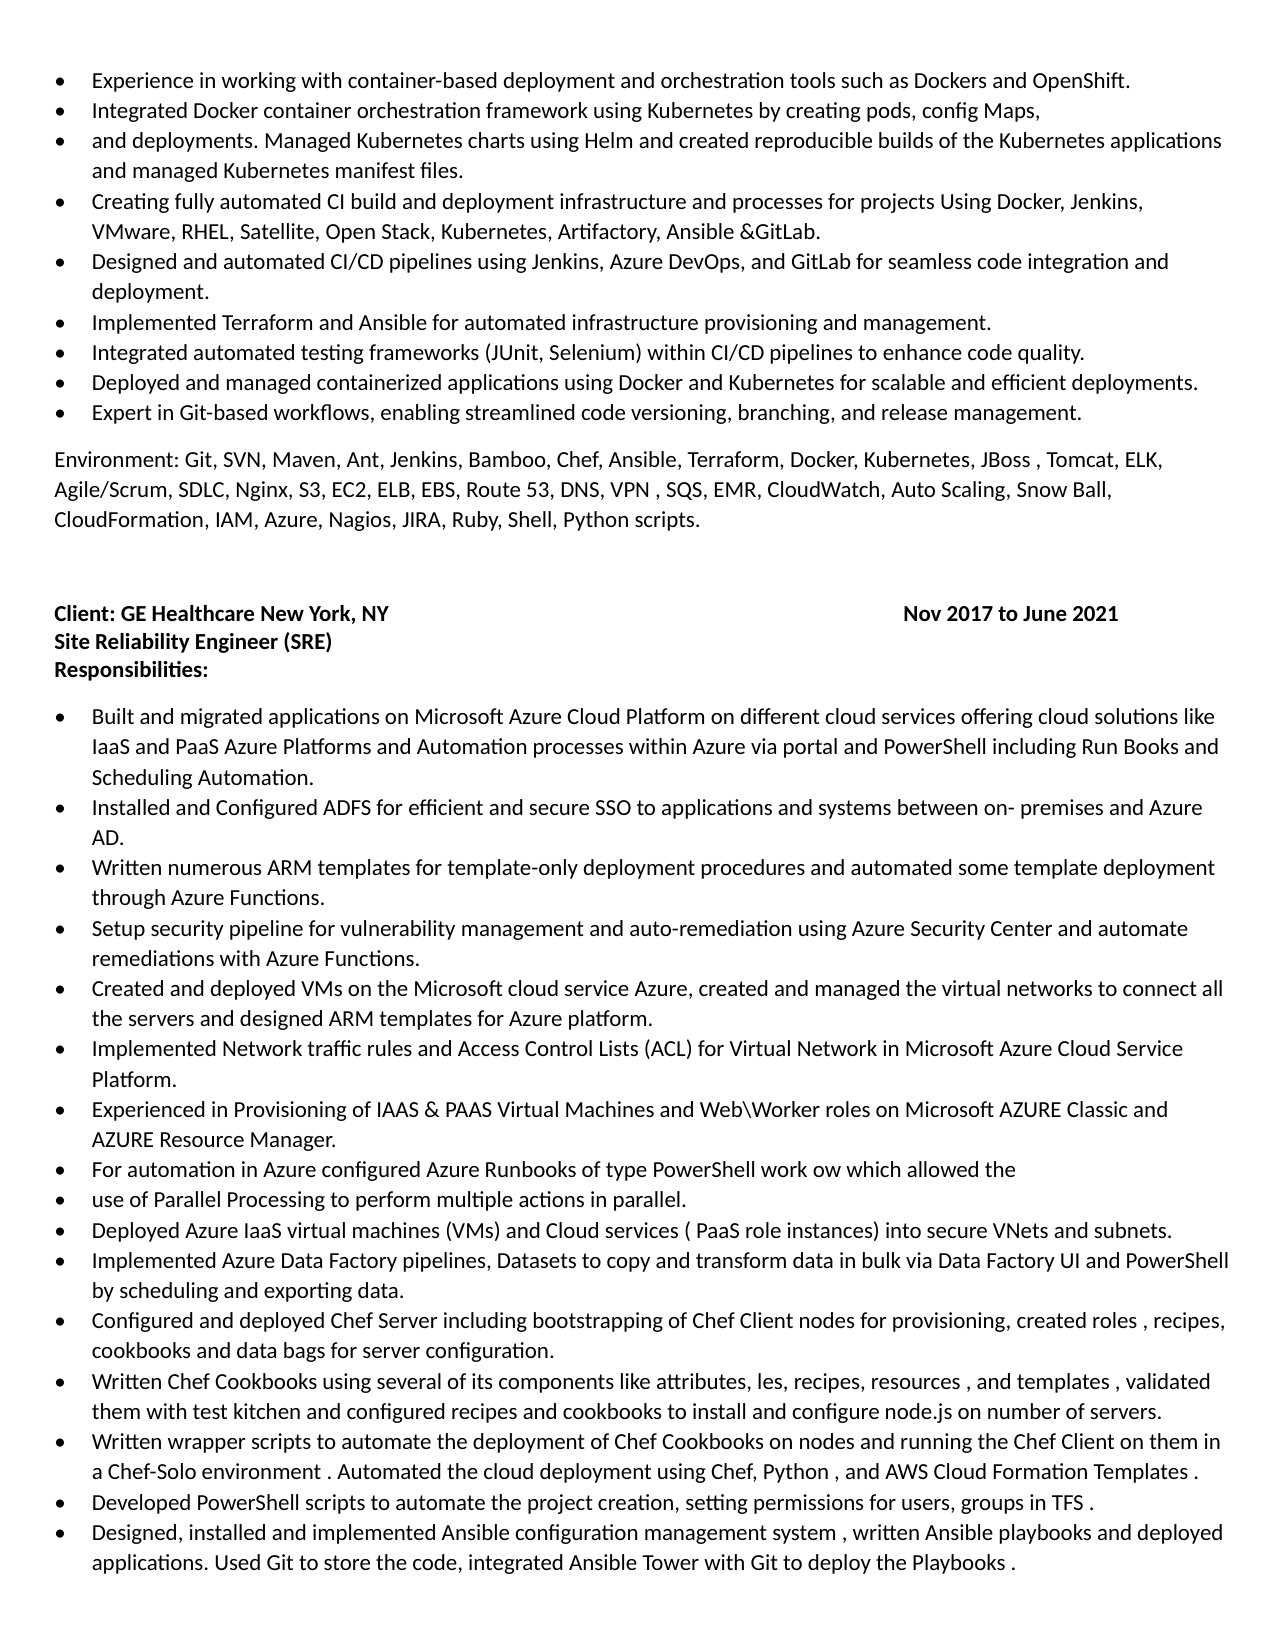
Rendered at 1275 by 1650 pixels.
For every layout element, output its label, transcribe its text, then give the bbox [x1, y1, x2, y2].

list Implemented Terraform and Ansible for automated infrastructure provisioning and management. [54, 308, 1233, 336]
list Written numerous ARM templates for template-only deployment procedures and automated some template deployment through Azure Functions. [54, 853, 1233, 912]
list Creating fully automated CI build and deployment infrastructure and processes for projects Using Docker, Jenkins, VMware, RHEL, Satellite, Open Stack, Kubernetes, Artifactory, Ansible &GitLab. [54, 187, 1233, 245]
list For automation in Azure configured Azure Runbooks of type PowerShell work ow which allowed the [54, 1155, 1233, 1183]
list Integrated Docker container orchestration framework using Kubernetes by creating pods, config Maps, [54, 96, 1233, 124]
text Site Reliability Engineer (SRE) [54, 627, 1233, 655]
list Deployed and managed containerized applications using Docker and Kubernetes for scalable and efficient deployments. [54, 368, 1233, 396]
list Designed, installed and implemented Ansible configuration management system , written Ansible playbooks and deployed applications. Used Git to store the code, integrated Ansible Tower with Git to deploy the Playbooks . [54, 1518, 1233, 1576]
text Client: GE Healthcare New York, NY Nov 2017 to June 2021 [54, 599, 1233, 627]
list Written wrapper scripts to automate the deployment of Chef Cookbooks on nodes and running the Chef Client on them in a Chef-Solo environment . Automated the cloud deployment using Chef, Python , and AWS Cloud Formation Templates . [54, 1427, 1233, 1486]
list Expert in Git-based workflows, enabling streamlined code versioning, branching, and release management. [54, 398, 1233, 426]
list Implemented Network traffic rules and Access Control Lists (ACL) for Virtual Network in Microsoft Azure Cloud Service Platform. [54, 1034, 1233, 1093]
list Created and deployed VMs on the Microsoft cloud service Azure, created and managed the virtual networks to connect all the servers and designed ARM templates for Azure platform. [54, 974, 1233, 1032]
list use of Parallel Processing to perform multiple actions in parallel. [54, 1186, 1233, 1214]
list Experience in working with container-based deployment and orchestration tools such as Dockers and OpenShift. [54, 66, 1233, 94]
list Built and migrated applications on Microsoft Azure Cloud Platform on different cloud services offering cloud solutions like IaaS and PaaS Azure Platforms and Automation processes within Azure via portal and PowerShell including Run Books and Scheduling Automation. [54, 702, 1233, 791]
list Setup security pipeline for vulnerability management and auto-remediation using Azure Security Center and automate remediations with Azure Functions. [54, 914, 1233, 972]
list Experienced in Provisioning of IAAS & PAAS Virtual Machines and Web\Worker roles on Microsoft AZURE Classic and AZURE Resource Manager. [54, 1095, 1233, 1153]
list Developed PowerShell scripts to automate the project creation, setting permissions for users, groups in TFS . [54, 1488, 1233, 1516]
list and deployments. Managed Kubernetes charts using Helm and created reproducible builds of the Kubernetes applications and managed Kubernetes manifest files. [54, 126, 1233, 185]
list Designed and automated CI/CD pipelines using Jenkins, Azure DevOps, and GitLab for seamless code integration and deployment. [54, 247, 1233, 306]
list Installed and Configured ADFS for efficient and secure SSO to applications and systems between on- premises and Azure AD. [54, 793, 1233, 851]
list Deployed Azure IaaS virtual machines (VMs) and Cloud services ( PaaS role instances) into secure VNets and subnets. [54, 1216, 1233, 1244]
list Configured and deployed Chef Server including bootstrapping of Chef Client nodes for provisioning, created roles , recipes, cookbooks and data bags for server configuration. [54, 1306, 1233, 1365]
text Responsibilities: [54, 655, 1233, 683]
list Implemented Azure Data Factory pipelines, Datasets to copy and transform data in bulk via Data Factory UI and PowerShell by scheduling and exporting data. [54, 1246, 1233, 1304]
list Integrated automated testing frameworks (JUnit, Selenium) within CI/CD pipelines to enhance code quality. [54, 338, 1233, 366]
list Written Chef Cookbooks using several of its components like attributes, les, recipes, resources , and templates , validated them with test kitchen and configured recipes and cookbooks to install and configure node.js on number of servers. [54, 1367, 1233, 1425]
text Environment: Git, SVN, Maven, Ant, Jenkins, Bamboo, Chef, Ansible, Terraform, Docker, Kubernetes, JBoss , Tomcat, ELK, Agile/Scrum, SDLC, Nginx, S3, EC2, ELB, EBS, Route 53, DNS, VPN , SQS, EMR, CloudWatch, Auto Scaling, Snow Ball, CloudFormation, IAM, Azure, Nagios, JIRA, Ruby, Shell, Python scripts. [54, 445, 1233, 534]
